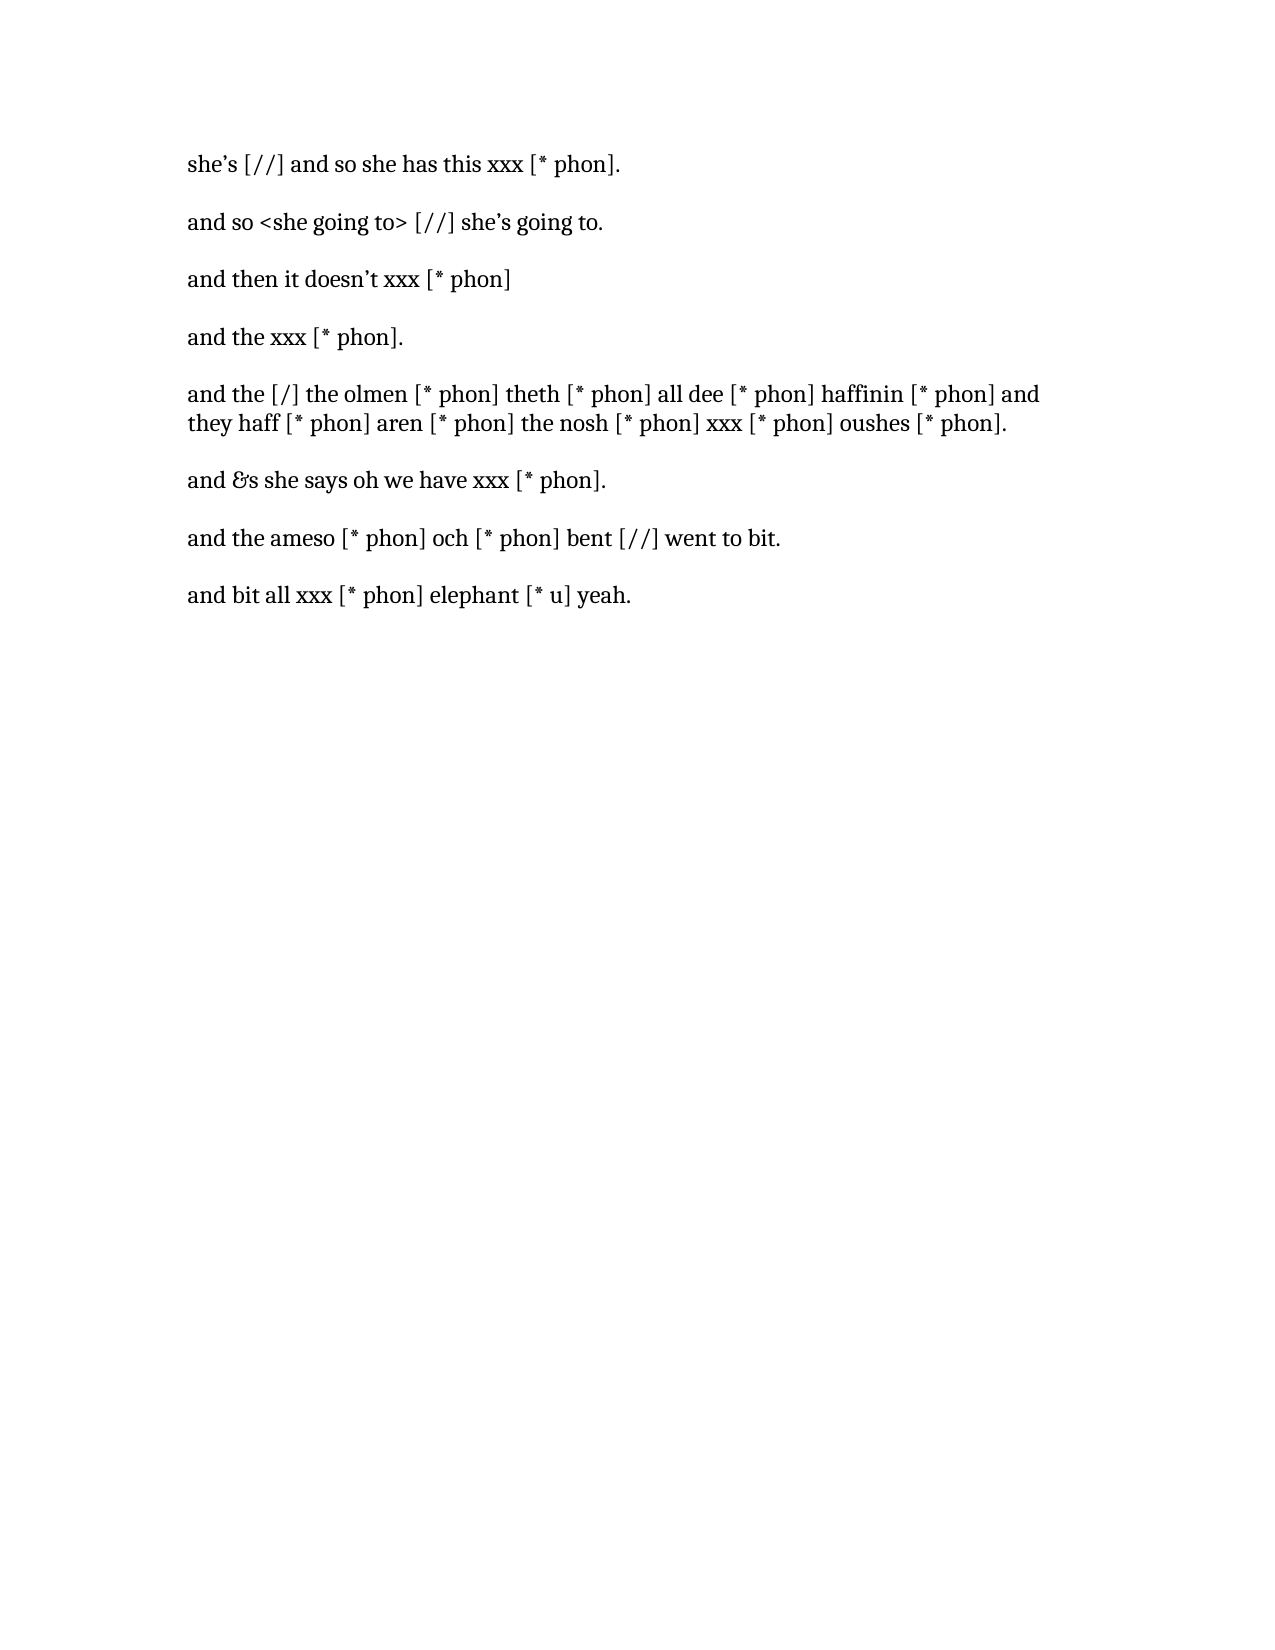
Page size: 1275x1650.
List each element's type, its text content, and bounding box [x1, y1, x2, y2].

text and the ameso [* phon] och [* phon] bent [//] went to bit. [187, 524, 1087, 552]
text she’s [//] and so she has this xxx [* phon]. [187, 150, 1087, 179]
text and the xxx [* phon]. [187, 322, 1087, 351]
text and &s she says oh we have xxx [* phon]. [187, 466, 1087, 495]
text and so <she going to> [//] she’s going to. [187, 207, 1087, 236]
text and bit all xxx [* phon] elephant [* u] yeah. [187, 581, 1087, 610]
text and the [/] the olmen [* phon] theth [* phon] all dee [* phon] haffinin [* phon] and they haff [* phon] aren [* phon] the nosh [* phon] xxx [* phon] oushes [* phon]. [187, 380, 1087, 437]
text and then it doesn’t xxx [* phon] [187, 265, 1087, 294]
